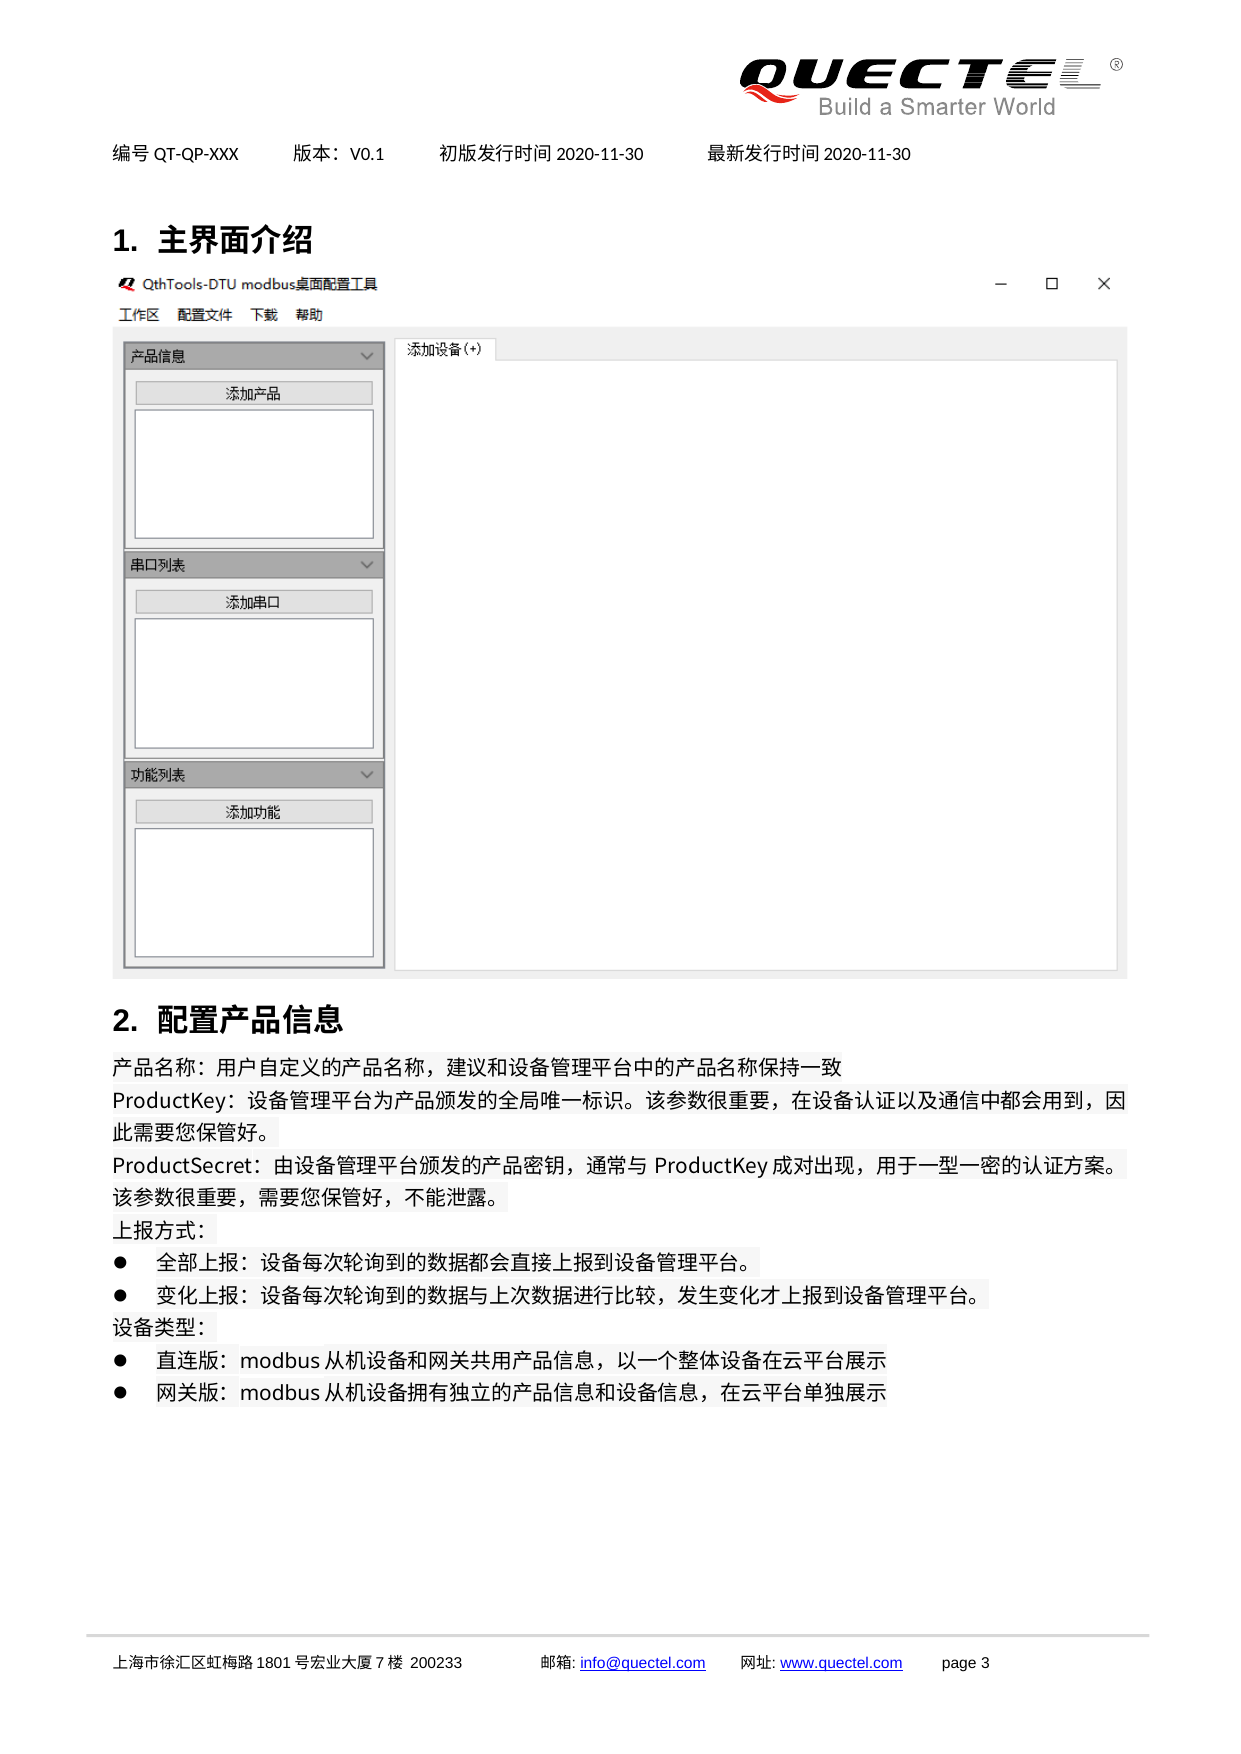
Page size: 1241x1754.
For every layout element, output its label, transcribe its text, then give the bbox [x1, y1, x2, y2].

picture [112, 270, 1128, 979]
list 变化上报：设备每次轮询到的数据与上次数据进行比较，发生变化才上报到设备管理平台。 [112, 1278, 1128, 1310]
text ProductSecret：由设备管理平台颁发的产品密钥，通常与ProductKey成对出现，用于一型一密的认证方案。该参数很重要，需要您保管好，不能泄露。 [112, 1148, 1128, 1213]
text 产品名称：用户自定义的产品名称，建议和设备管理平台中的产品名称保持一致 [112, 1050, 1128, 1083]
list 全部上报：设备每次轮询到的数据都会直接上报到设备管理平台。 [112, 1245, 1128, 1278]
text 上报方式： [112, 1213, 1128, 1245]
text 配置产品信息 [112, 985, 1128, 1050]
text 主界面介绍 [112, 205, 1128, 270]
list 设备类型： [112, 1310, 1128, 1343]
list 网关版：modbus从机设备拥有独立的产品信息和设备信息，在云平台单独展示 [112, 1375, 1128, 1408]
list 直连版：modbus从机设备和网关共用产品信息，以一个整体设备在云平台展示 [112, 1343, 1128, 1375]
text ProductKey：设备管理平台为产品颁发的全局唯一标识。该参数很重要，在设备认证以及通信中都会用到，因此需要您保管好。 [112, 1083, 1128, 1148]
